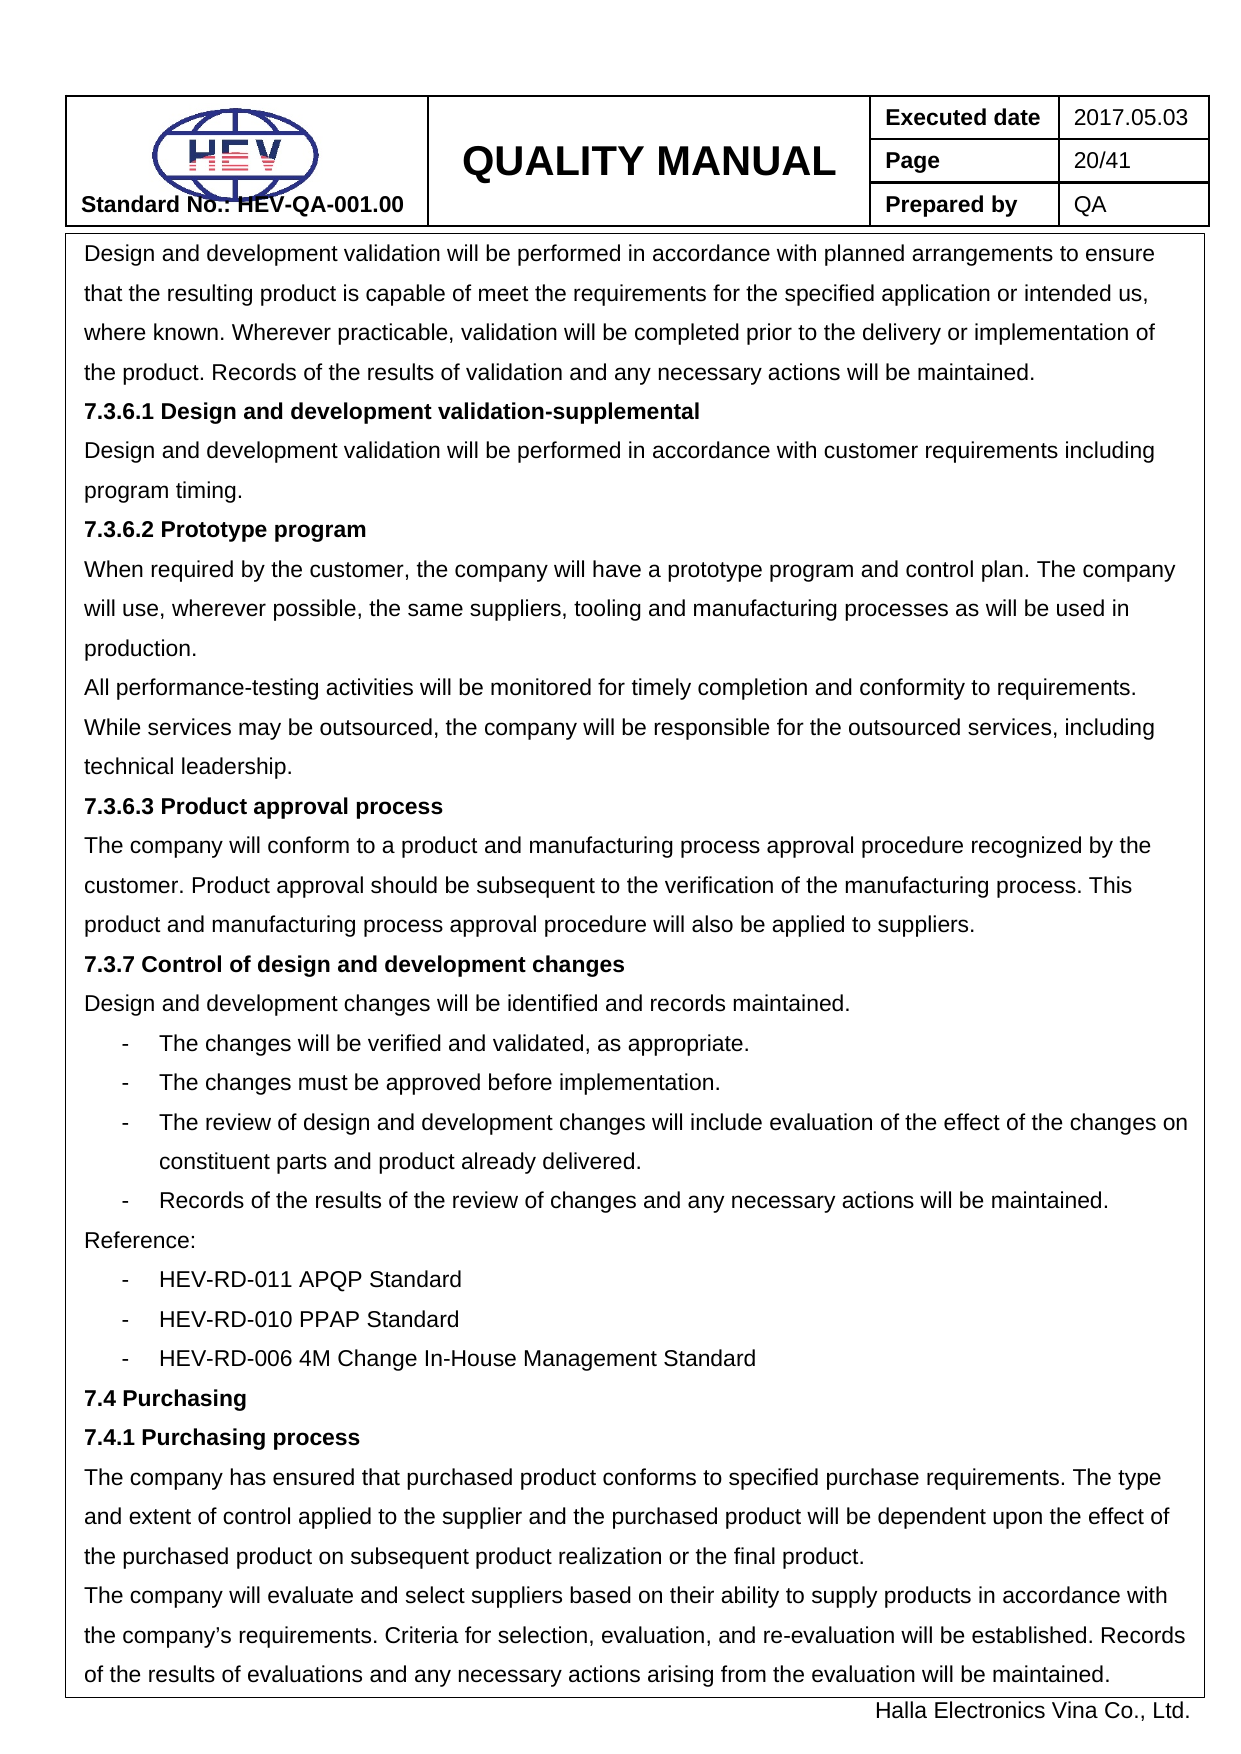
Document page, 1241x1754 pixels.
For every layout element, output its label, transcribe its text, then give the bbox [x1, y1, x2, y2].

text The company has ensured that purchased product conforms to specified purchase requirements. The type and extent of control applied to the supplier and the purchased product will be dependent upon the effect of the purchased product on subsequent product realization or the final product. [84, 1464, 1191, 1569]
text When required by the customer, the company will have a prototype program and control plan. The company will use, wherever possible, the same suppliers, tooling and manufacturing processes as will be used in production. [84, 556, 1191, 661]
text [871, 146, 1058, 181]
subtitle 7.3.6.1 Design and development validation-supplemental [84, 398, 1191, 424]
text The company will conform to a product and manufacturing process approval procedure recognized by the customer. Product approval should be subsequent to the verification of the manufacturing process. This product and manufacturing process approval procedure will also be applied to suppliers. [84, 832, 1191, 937]
list The review of design and development changes will include evaluation of the effect of the changes on constituent parts and product already delivered. [121, 1108, 1191, 1174]
subtitle 7.4 Purchasing [84, 1385, 1191, 1411]
list HEV-RD-011 APQP Standard [121, 1266, 1191, 1293]
picture [148, 103, 323, 146]
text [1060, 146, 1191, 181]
text The company will evaluate and select suppliers based on their ability to supply products in accordance with the company’s requirements. Criteria for selection, evaluation, and re-evaluation will be established. Records of the results of evaluations and any necessary actions arising from the evaluation will be maintained. [84, 1582, 1191, 1688]
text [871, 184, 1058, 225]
subtitle 7.3.6.2 Prototype program [84, 516, 1191, 543]
text All performance-testing activities will be monitored for timely completion and conformity to requirements. [84, 674, 1191, 701]
subtitle 7.3.7 Control of design and development changes [84, 951, 1191, 977]
list The changes must be approved before implementation. [121, 1069, 1191, 1095]
list Records of the results of the review of changes and any necessary actions will be maintained. [121, 1187, 1191, 1214]
subtitle 7.3.6.3 Product approval process [84, 793, 1191, 819]
list The changes will be verified and validated, as appropriate. [121, 1029, 1191, 1056]
text Design and development changes will be identified and records maintained. [84, 990, 1191, 1016]
text Reference: [84, 1227, 1191, 1253]
text Design and development validation will be performed in accordance with customer requirements including program timing. [84, 437, 1191, 503]
text While services may be outsourced, the company will be responsible for the outsourced services, including technical leadership. [84, 714, 1191, 779]
text Design and development validation will be performed in accordance with planned arrangements to ensure that the resulting product is capable of meet the requirements for the specified application or intended us, where known. Wherever practicable, validation will be completed prior to the delivery or implementation of the product. Records of the results of validation and any necessary actions will be maintained. [84, 227, 1191, 385]
list HEV-RD-006 4M Change In-House Management Standard [121, 1345, 1191, 1372]
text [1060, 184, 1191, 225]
text Design and development validation will be performed in accordance with planned arrangements to ensure that the resulting product is capable of meet the requirements for the specified application or intended us, where known. Wherever practicable, validation will be completed prior to the delivery or implementation of the product. Records of the results of validation and any necessary actions will be maintained. [429, 146, 869, 225]
list HEV-RD-010 PPAP Standard [121, 1306, 1191, 1332]
subtitle 7.4.1 Purchasing process [84, 1424, 1191, 1451]
text Design and development validation will be performed in accordance with planned arrangements to ensure that the resulting product is capable of meet the requirements for the specified application or intended us, where known. Wherever practicable, validation will be completed prior to the delivery or implementation of the product. Records of the results of validation and any necessary actions will be maintained. [84, 146, 427, 225]
